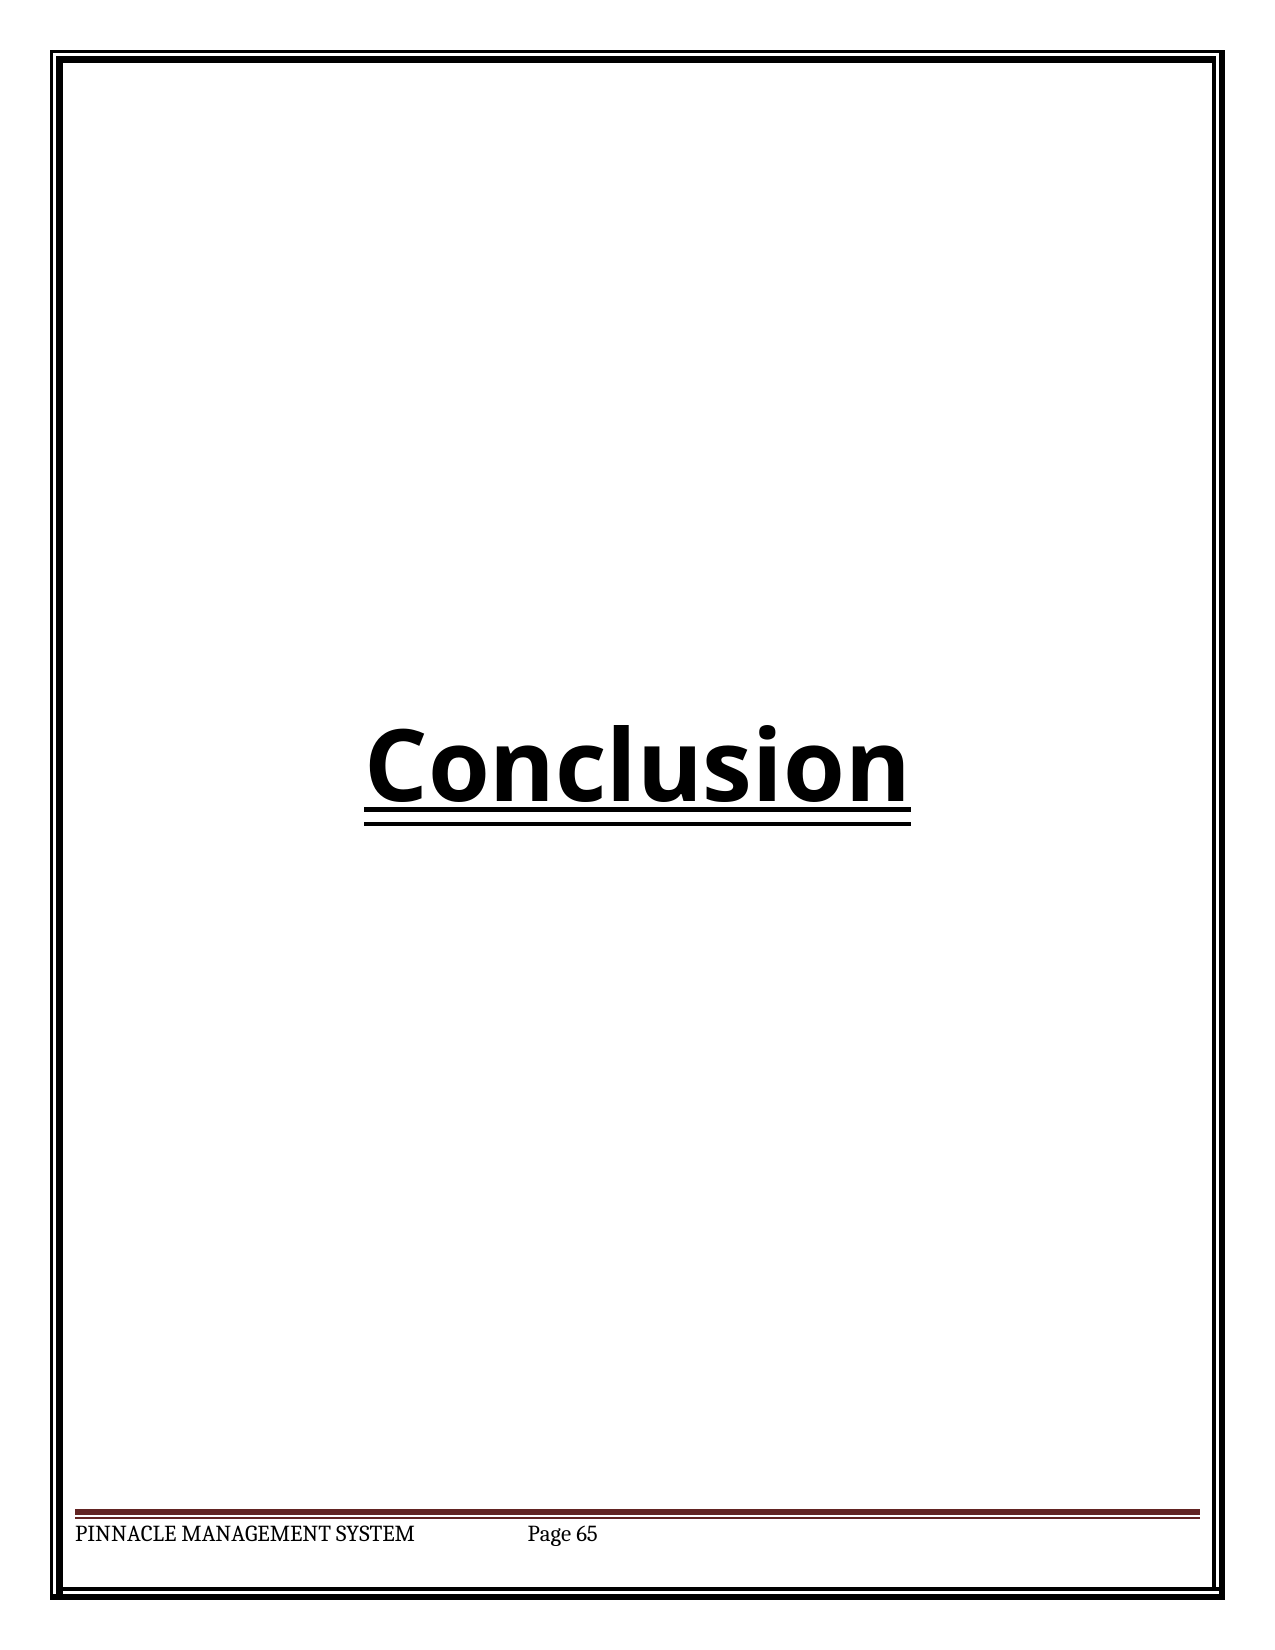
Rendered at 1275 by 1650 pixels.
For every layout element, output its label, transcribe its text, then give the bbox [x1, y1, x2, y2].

subtitle Conclusion [75, 695, 1200, 831]
